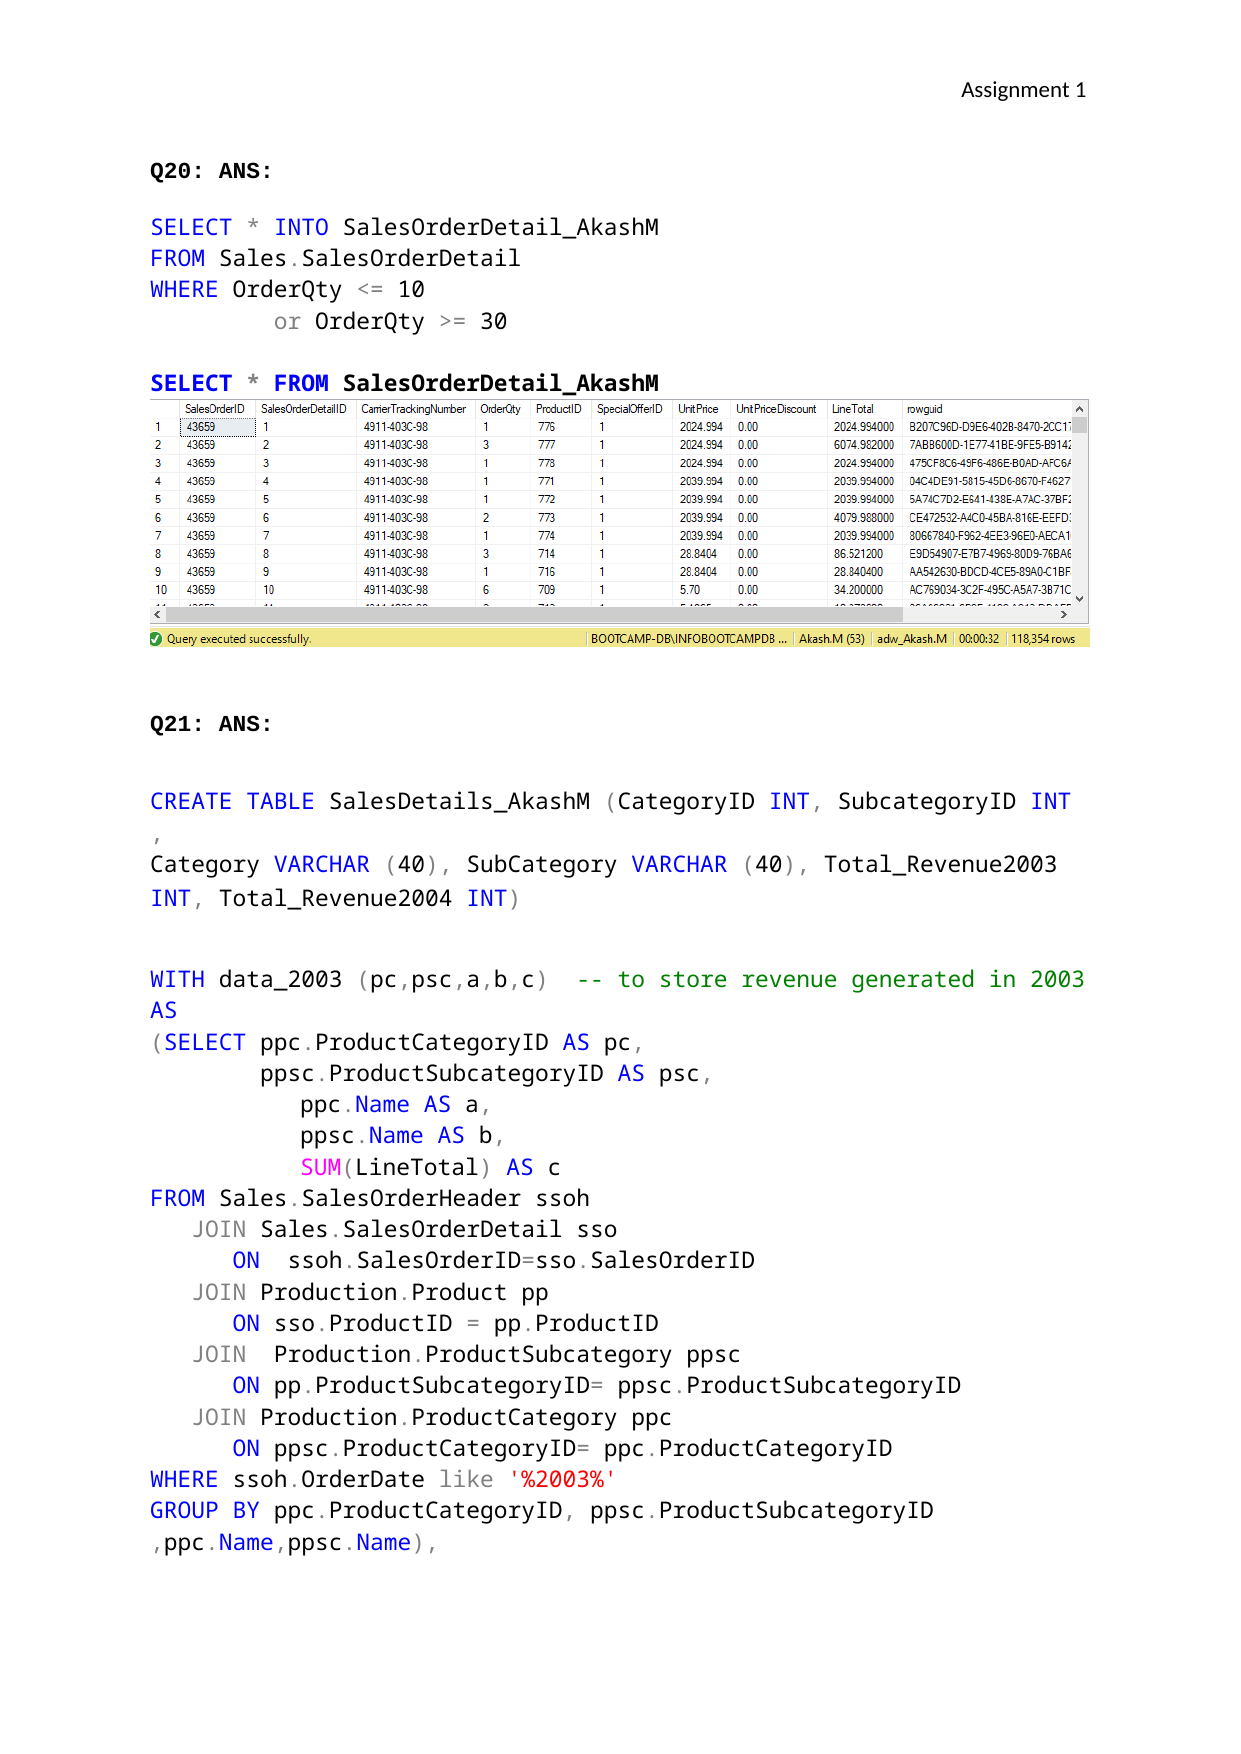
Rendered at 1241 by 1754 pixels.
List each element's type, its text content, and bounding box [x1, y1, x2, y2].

text SELECT * INTO SalesOrderDetail_AkashM [150, 211, 1090, 242]
text or OrderQty >= 30 [150, 305, 1090, 336]
text WITH data_2003 (pc,psc,a,b,c) -- to store revenue generated in 2003 [150, 963, 1090, 994]
text ON ssoh.SalesOrderID=sso.SalesOrderID [150, 1244, 1090, 1276]
text SELECT * FROM SalesOrderDetail_AkashM [150, 367, 1090, 398]
text SUM(LineTotal) AS c [150, 1151, 1090, 1182]
text ppsc.ProductSubcategoryID AS psc, [150, 1057, 1090, 1088]
text CREATE TABLE SalesDetails_AkashM (CategoryID INT, SubcategoryID INT , [150, 785, 1090, 848]
text ppsc.Name AS b, [150, 1119, 1090, 1151]
text WHERE OrderQty <= 10 [150, 273, 1090, 305]
text WHERE ssoh.OrderDate like '%2003%' [150, 1463, 1090, 1494]
text Q21: ANS: [150, 712, 1090, 738]
text Category VARCHAR (40), SubCategory VARCHAR (40), Total_Revenue2003 INT, Total_Revenue2004 INT) [150, 848, 1090, 913]
text Q20: ANS: [150, 159, 1090, 185]
text ON ppsc.ProductCategoryID= ppc.ProductCategoryID [150, 1432, 1090, 1463]
text JOIN Production.Product pp [150, 1276, 1090, 1307]
text ON pp.ProductSubcategoryID= ppsc.ProductSubcategoryID [150, 1369, 1090, 1401]
text JOIN Sales.SalesOrderDetail sso [150, 1213, 1090, 1244]
text ppc.Name AS a, [150, 1088, 1090, 1119]
text JOIN Production.ProductSubcategory ppsc [150, 1338, 1090, 1369]
text FROM Sales.SalesOrderDetail [150, 242, 1090, 273]
text JOIN Production.ProductCategory ppc [150, 1401, 1090, 1432]
text (SELECT ppc.ProductCategoryID AS pc, [150, 1026, 1090, 1057]
text FROM Sales.SalesOrderHeader ssoh [150, 1182, 1090, 1213]
text AS [150, 994, 1090, 1026]
text ON sso.ProductID = pp.ProductID [150, 1307, 1090, 1338]
text GROUP BY ppc.ProductCategoryID, ppsc.ProductSubcategoryID ,ppc.Name,ppsc.Name), [150, 1494, 1090, 1557]
picture [150, 398, 1091, 647]
